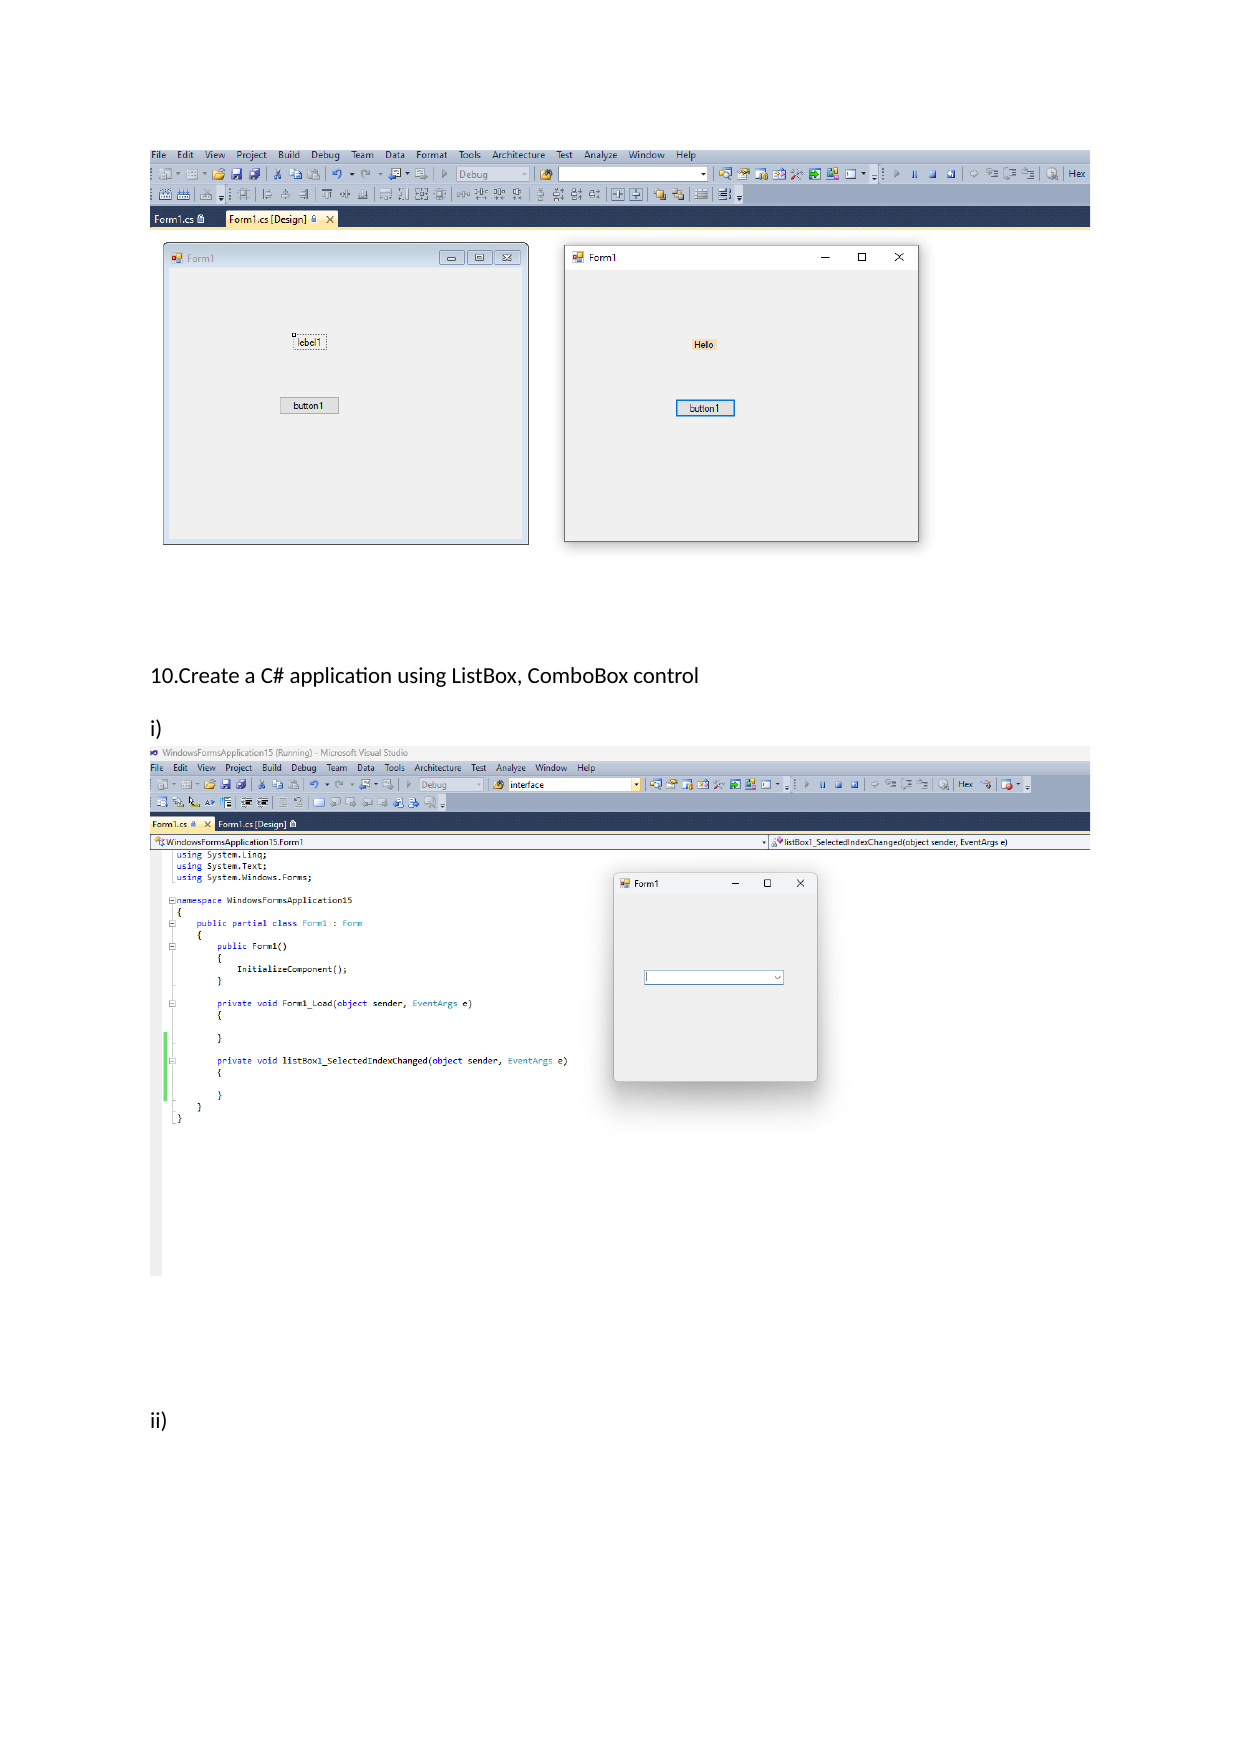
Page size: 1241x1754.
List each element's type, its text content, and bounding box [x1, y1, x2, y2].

text i) [150, 714, 1090, 746]
text 10.Create a C# application using ListBox, ComboBox control [150, 661, 1090, 689]
picture [150, 150, 1091, 636]
text ii) [150, 1407, 1090, 1434]
picture [150, 746, 1091, 1276]
